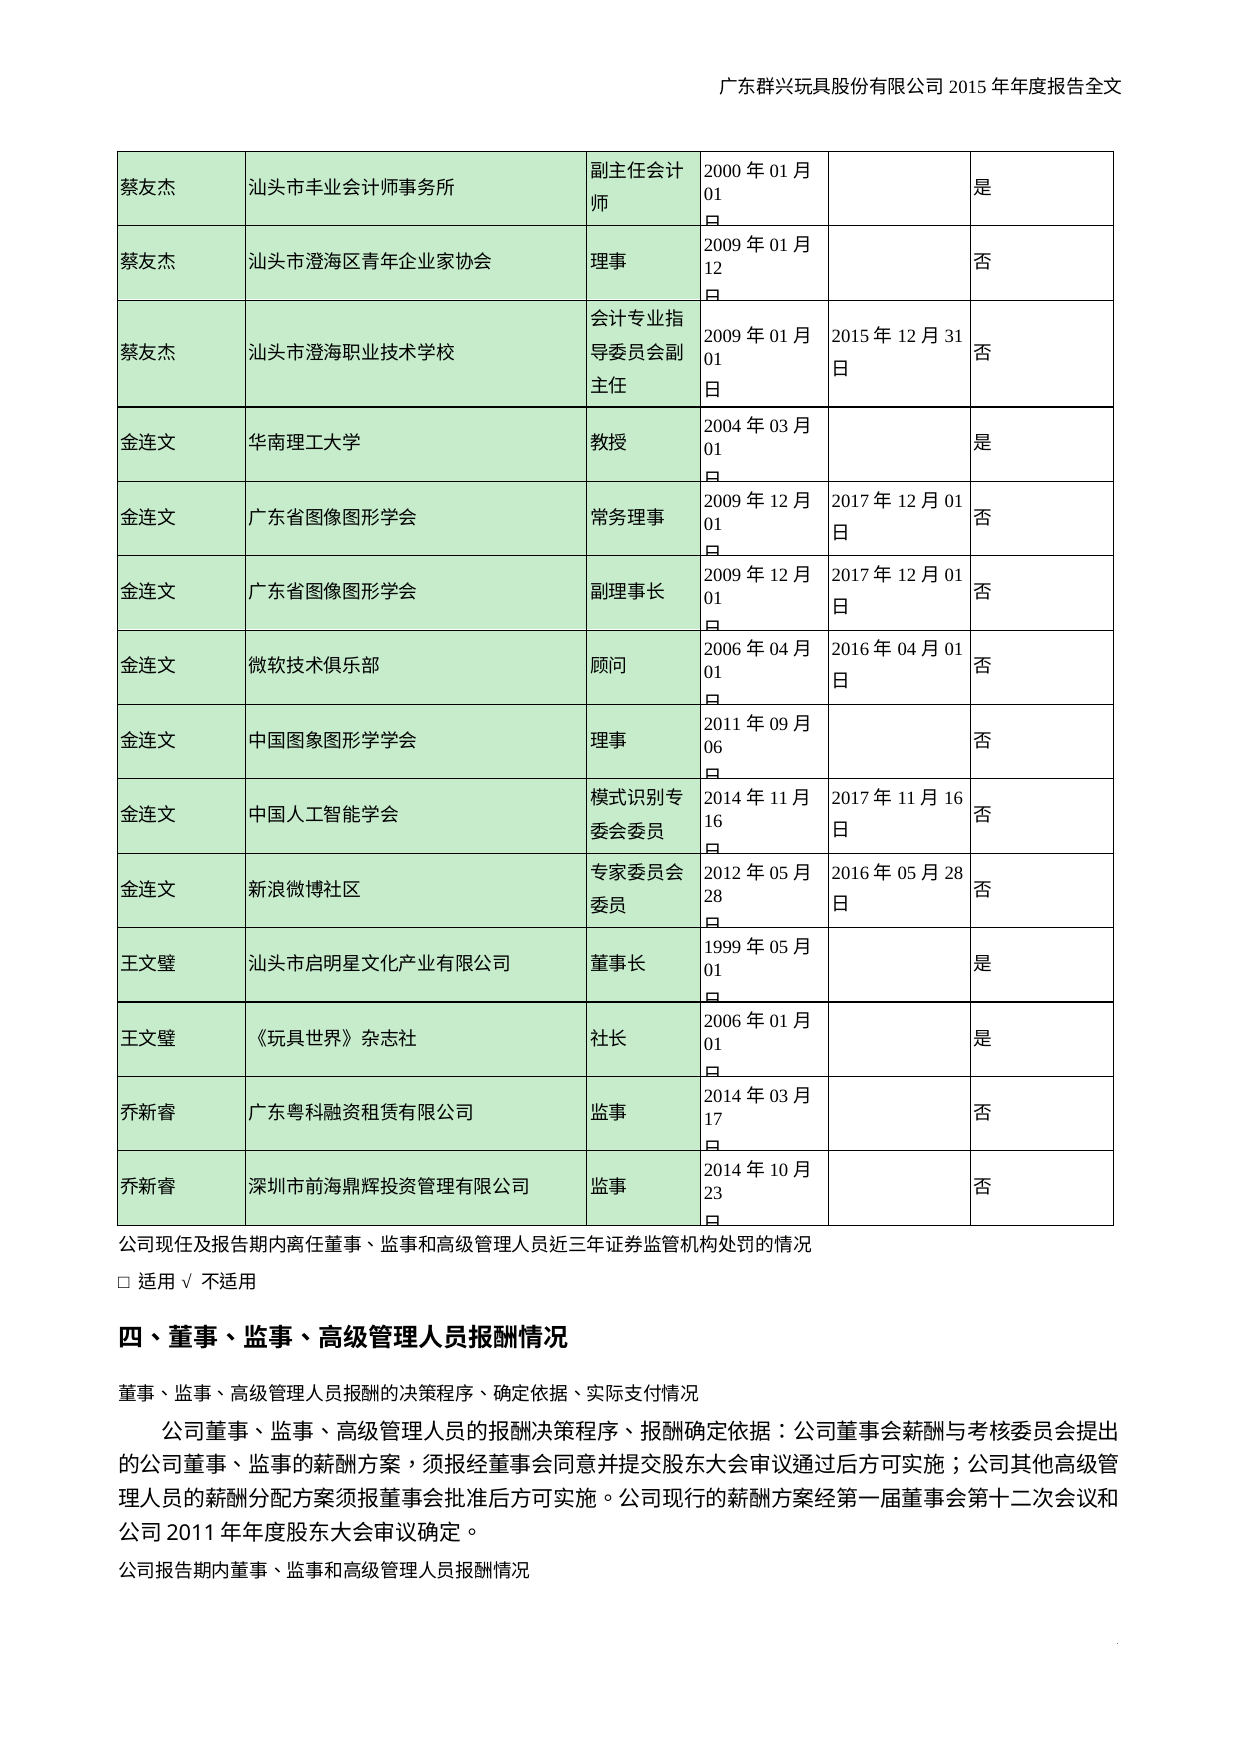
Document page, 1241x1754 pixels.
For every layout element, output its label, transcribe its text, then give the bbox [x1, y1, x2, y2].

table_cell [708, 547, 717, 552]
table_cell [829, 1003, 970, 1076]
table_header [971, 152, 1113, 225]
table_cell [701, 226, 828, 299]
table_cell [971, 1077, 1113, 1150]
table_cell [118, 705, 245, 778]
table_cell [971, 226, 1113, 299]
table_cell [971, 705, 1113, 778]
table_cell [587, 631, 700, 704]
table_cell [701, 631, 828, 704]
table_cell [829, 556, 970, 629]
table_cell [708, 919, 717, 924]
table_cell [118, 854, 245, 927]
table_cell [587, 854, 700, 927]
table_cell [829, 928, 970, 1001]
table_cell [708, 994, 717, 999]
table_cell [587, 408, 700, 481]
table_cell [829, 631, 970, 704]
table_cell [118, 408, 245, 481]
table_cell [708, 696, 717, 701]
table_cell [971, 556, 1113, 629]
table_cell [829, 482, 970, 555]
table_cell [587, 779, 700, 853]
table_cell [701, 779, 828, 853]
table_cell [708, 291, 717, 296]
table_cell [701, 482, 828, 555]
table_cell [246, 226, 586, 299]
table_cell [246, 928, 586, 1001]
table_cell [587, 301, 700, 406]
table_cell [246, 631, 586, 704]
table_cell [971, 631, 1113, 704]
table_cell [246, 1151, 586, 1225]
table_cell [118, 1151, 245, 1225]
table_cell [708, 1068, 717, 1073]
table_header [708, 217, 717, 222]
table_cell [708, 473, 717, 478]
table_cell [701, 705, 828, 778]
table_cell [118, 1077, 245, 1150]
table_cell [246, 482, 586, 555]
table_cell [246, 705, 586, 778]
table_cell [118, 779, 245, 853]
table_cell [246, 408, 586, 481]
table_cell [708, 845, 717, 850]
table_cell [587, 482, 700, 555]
text 公司报告期内董事、监事和高级管理人员报酬情况 [118, 1557, 1138, 1583]
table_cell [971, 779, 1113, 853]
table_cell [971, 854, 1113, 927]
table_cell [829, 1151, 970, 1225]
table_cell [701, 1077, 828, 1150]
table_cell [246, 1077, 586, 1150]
text 公司董事、监事、高级管理人员的报酬决策程序、报酬确定依据：公司董事会薪酬与考核委员会提出 的公司董事、监事的薪酬方案，须报经董事会同意并提交股东大会审议通过后方可实施；公司其他高级管 理人员的薪酬分配方案须报董事会批准后方可实施。公司现行的薪酬方案经第一届董事会第十二次会议和 公司2011年年度股东大会审议确定。 [118, 1416, 1123, 1546]
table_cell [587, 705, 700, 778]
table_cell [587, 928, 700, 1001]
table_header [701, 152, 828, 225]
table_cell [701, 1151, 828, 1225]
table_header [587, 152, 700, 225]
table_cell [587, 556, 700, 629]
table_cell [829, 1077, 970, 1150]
text 董事、监事、高级管理人员报酬的决策程序、确定依据、实际支付情况 [118, 1380, 1138, 1406]
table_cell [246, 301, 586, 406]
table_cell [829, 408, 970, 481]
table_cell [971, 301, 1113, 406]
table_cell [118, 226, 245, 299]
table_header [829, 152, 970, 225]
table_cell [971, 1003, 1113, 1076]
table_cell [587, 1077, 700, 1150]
text 公司现任及报告期内离任董事、监事和高级管理人员近三年证券监管机构处罚的情况 [118, 1231, 1138, 1256]
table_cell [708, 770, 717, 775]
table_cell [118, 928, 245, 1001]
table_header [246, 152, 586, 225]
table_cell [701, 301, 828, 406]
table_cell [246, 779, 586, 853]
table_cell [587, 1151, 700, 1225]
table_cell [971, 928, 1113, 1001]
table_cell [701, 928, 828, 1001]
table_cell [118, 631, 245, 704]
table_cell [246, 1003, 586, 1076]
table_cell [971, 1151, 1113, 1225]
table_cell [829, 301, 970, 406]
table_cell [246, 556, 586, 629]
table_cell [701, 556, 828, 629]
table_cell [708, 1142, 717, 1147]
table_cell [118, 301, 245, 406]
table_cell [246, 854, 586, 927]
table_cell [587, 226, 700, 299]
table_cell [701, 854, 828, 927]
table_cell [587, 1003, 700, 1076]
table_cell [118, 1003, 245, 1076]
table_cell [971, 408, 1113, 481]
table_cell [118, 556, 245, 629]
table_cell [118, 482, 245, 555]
subtitle 四、董事、监事、高级管理人员报酬情况 [118, 1320, 1138, 1354]
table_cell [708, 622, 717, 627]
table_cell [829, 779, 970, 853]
text □ 适用 √ 不适用 [118, 1268, 1138, 1294]
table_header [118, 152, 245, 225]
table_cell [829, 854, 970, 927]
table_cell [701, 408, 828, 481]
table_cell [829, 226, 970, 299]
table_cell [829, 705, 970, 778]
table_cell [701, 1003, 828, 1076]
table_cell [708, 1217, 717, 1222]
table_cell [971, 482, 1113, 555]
